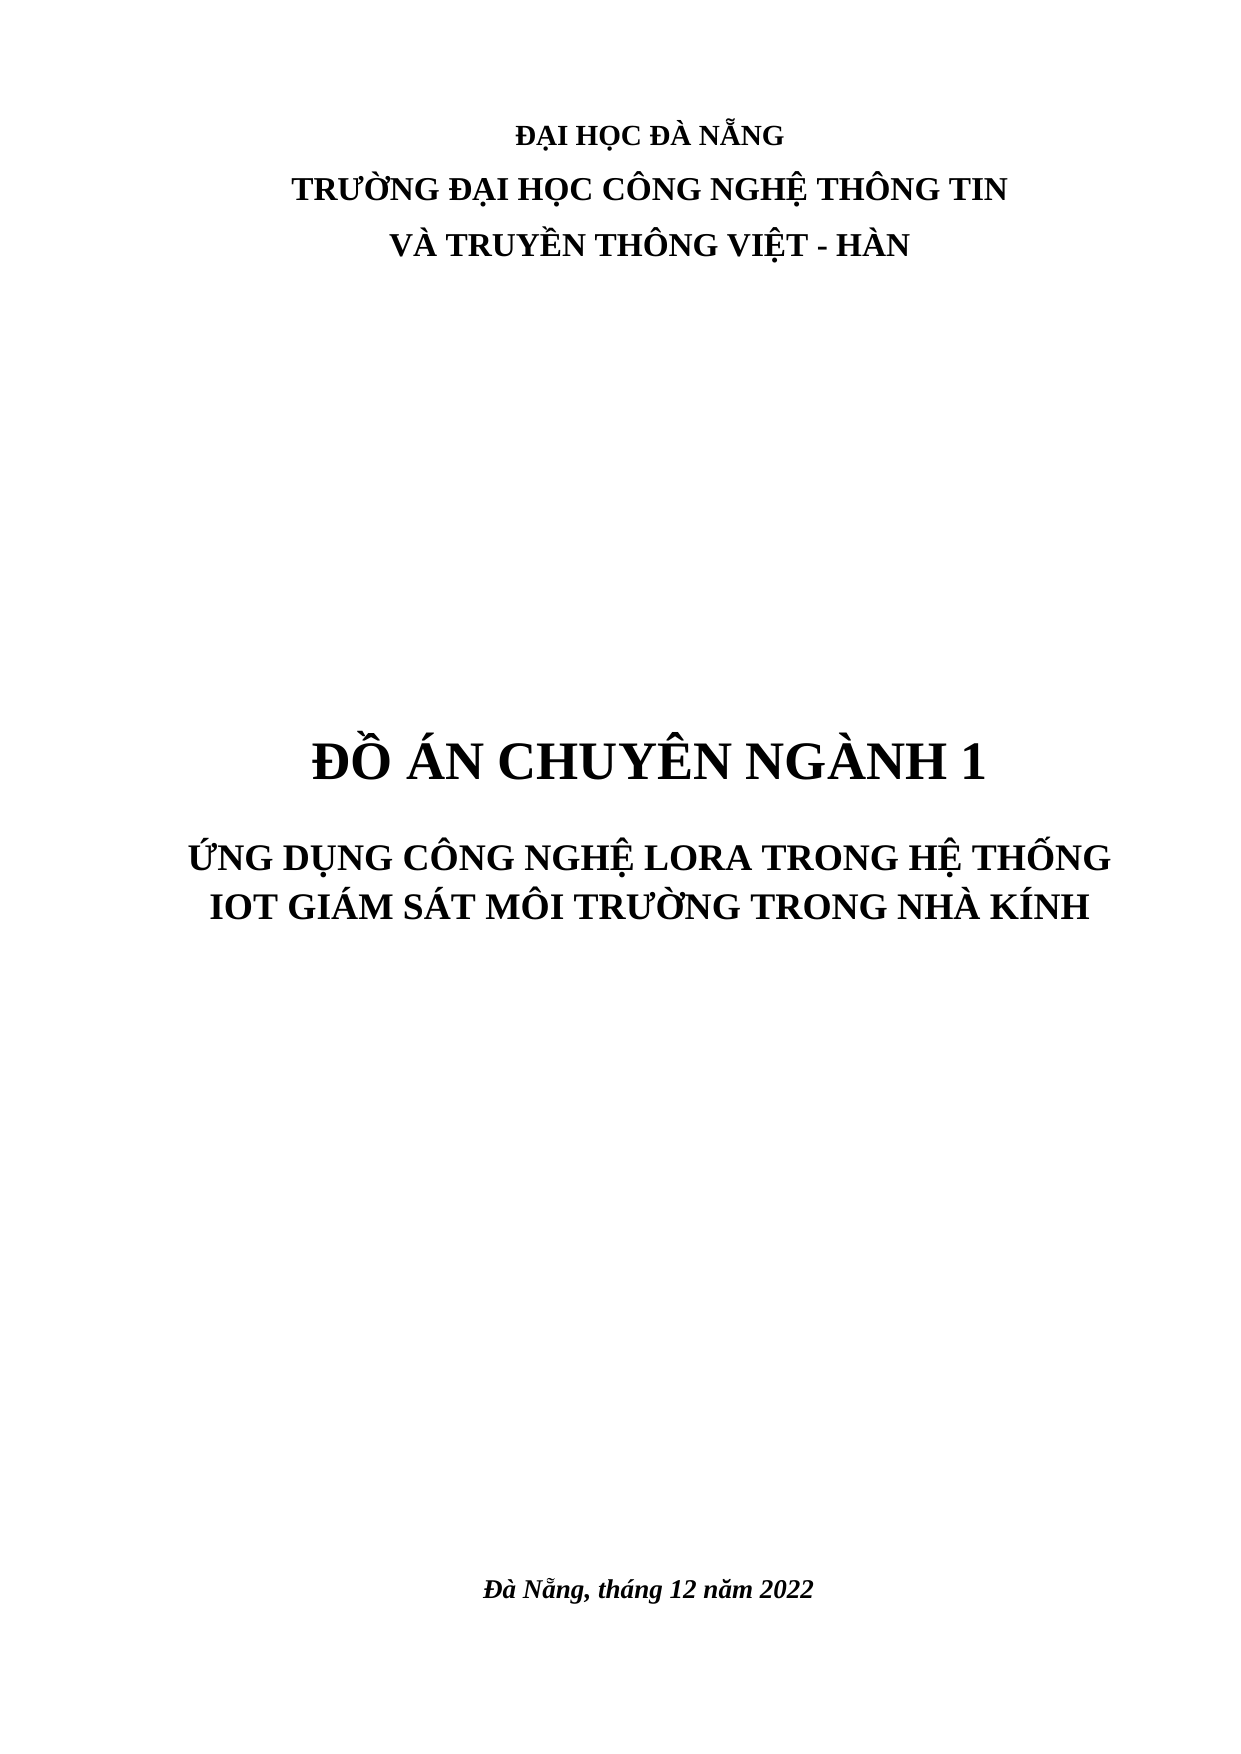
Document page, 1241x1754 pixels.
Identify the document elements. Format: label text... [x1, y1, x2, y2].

text TRƯỜNG ĐẠI HỌC CÔNG NGHỆ THÔNG TIN [177, 169, 1122, 207]
text ỨNG DỤNG CÔNG NGHỆ LORA TRONG HỆ THỐNG IOT GIÁM SÁT MÔI TRƯỜNG TRONG NHÀ KÍNH [177, 835, 1122, 928]
text VÀ TRUYỀN THÔNG VIỆT - HÀN [177, 226, 1122, 264]
text ĐẠI HỌC ĐÀ NẴNG [177, 118, 1122, 152]
text ĐỒ ÁN CHUYÊN NGÀNH 1 [177, 729, 1122, 791]
text Đà Nẵng, tháng 12 năm 2022 [177, 1573, 1122, 1604]
